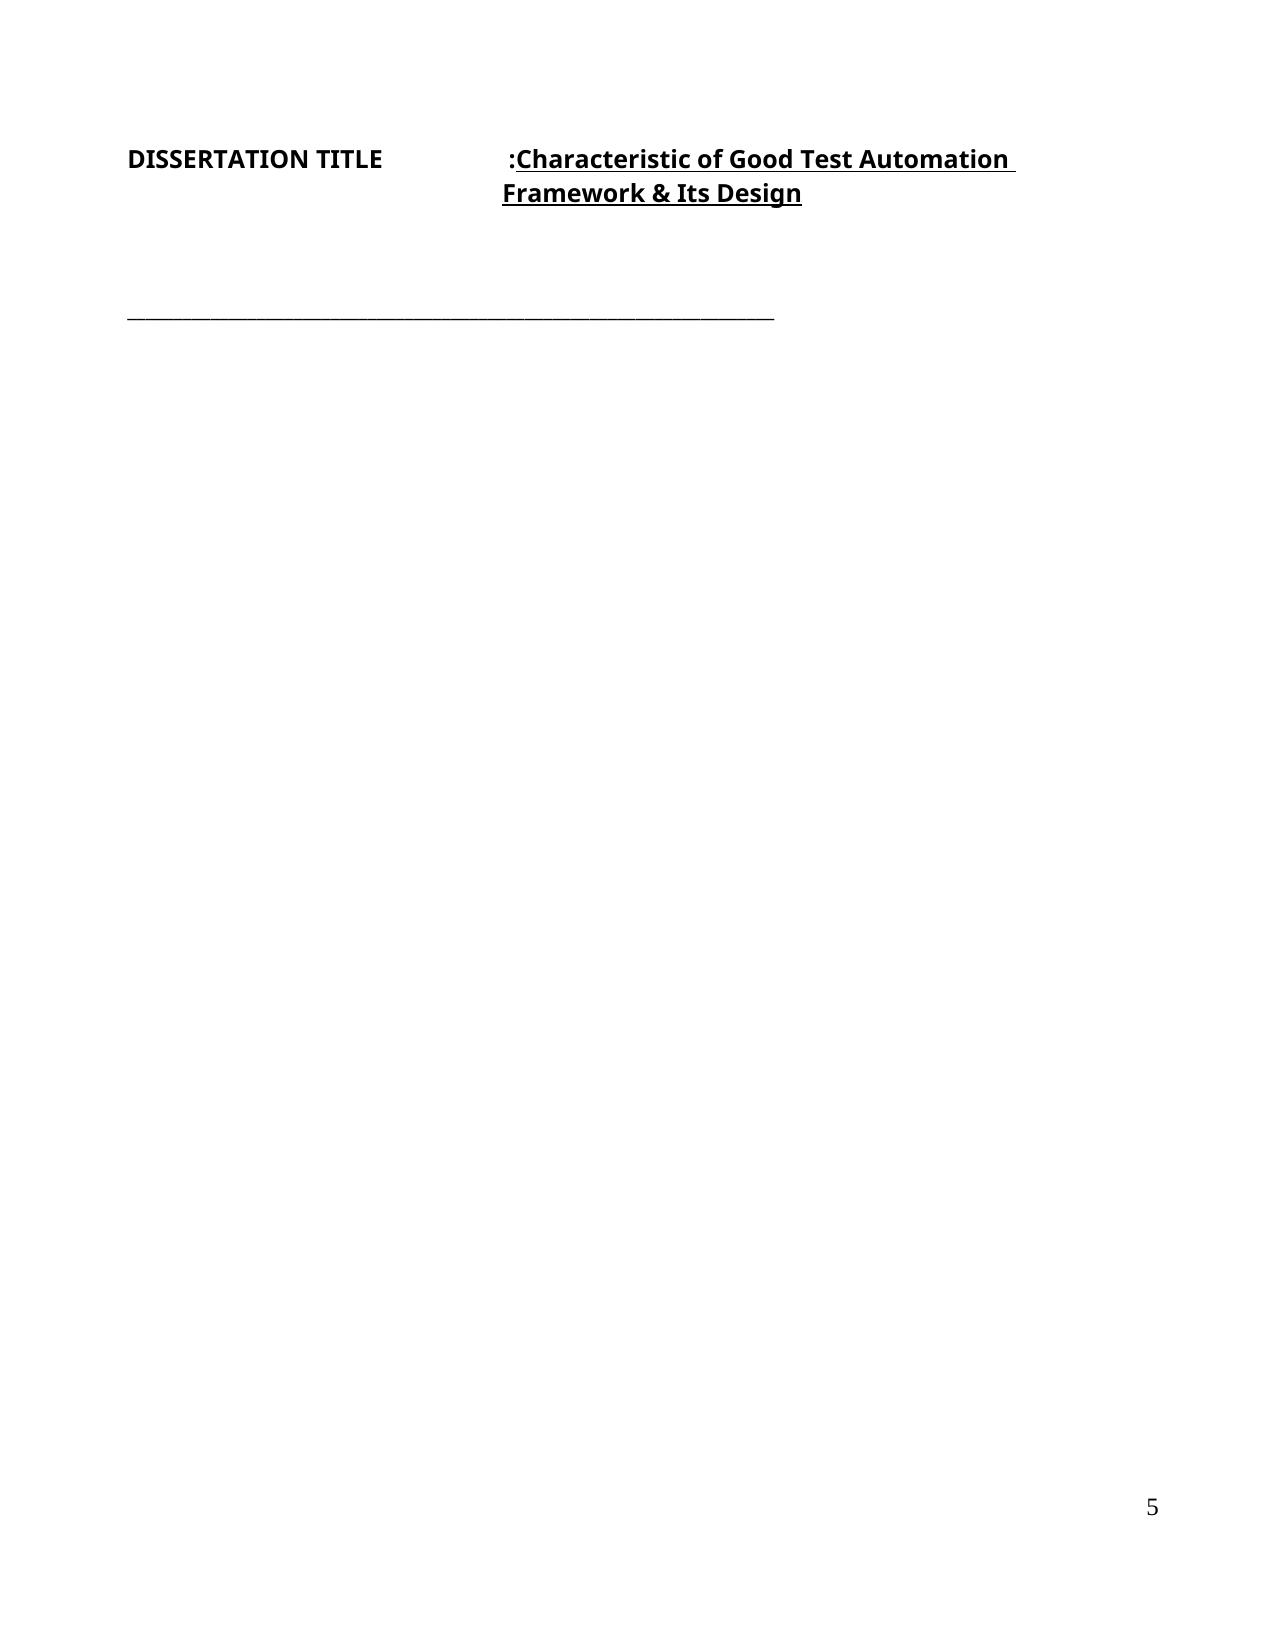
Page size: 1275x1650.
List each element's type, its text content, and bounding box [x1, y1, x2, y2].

text ______________________________________________________________________ [127, 295, 1158, 323]
text DISSERTATION TITLE :Characteristic of Good Test Automation Framework & Its Design [127, 142, 1158, 210]
